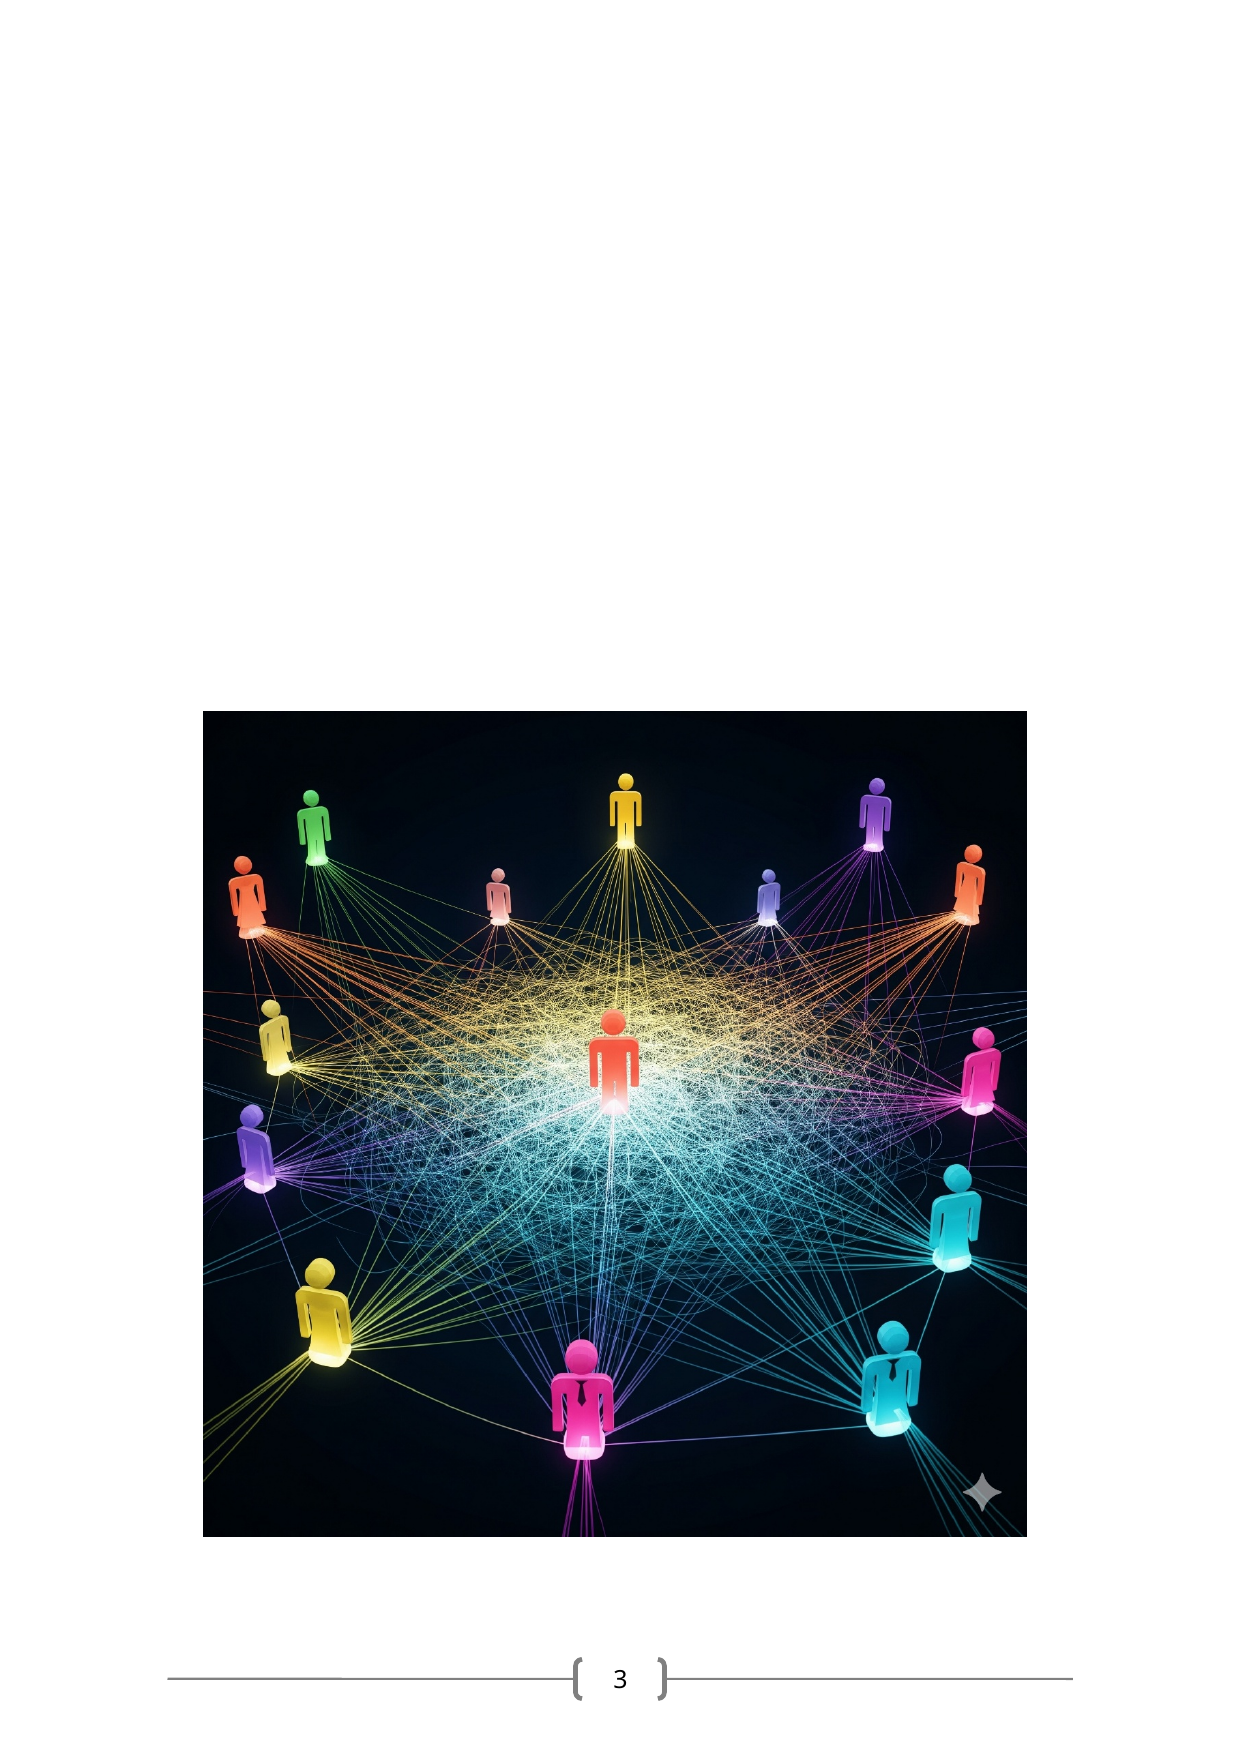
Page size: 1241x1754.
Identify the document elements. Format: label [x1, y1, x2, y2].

picture [203, 711, 1027, 1537]
